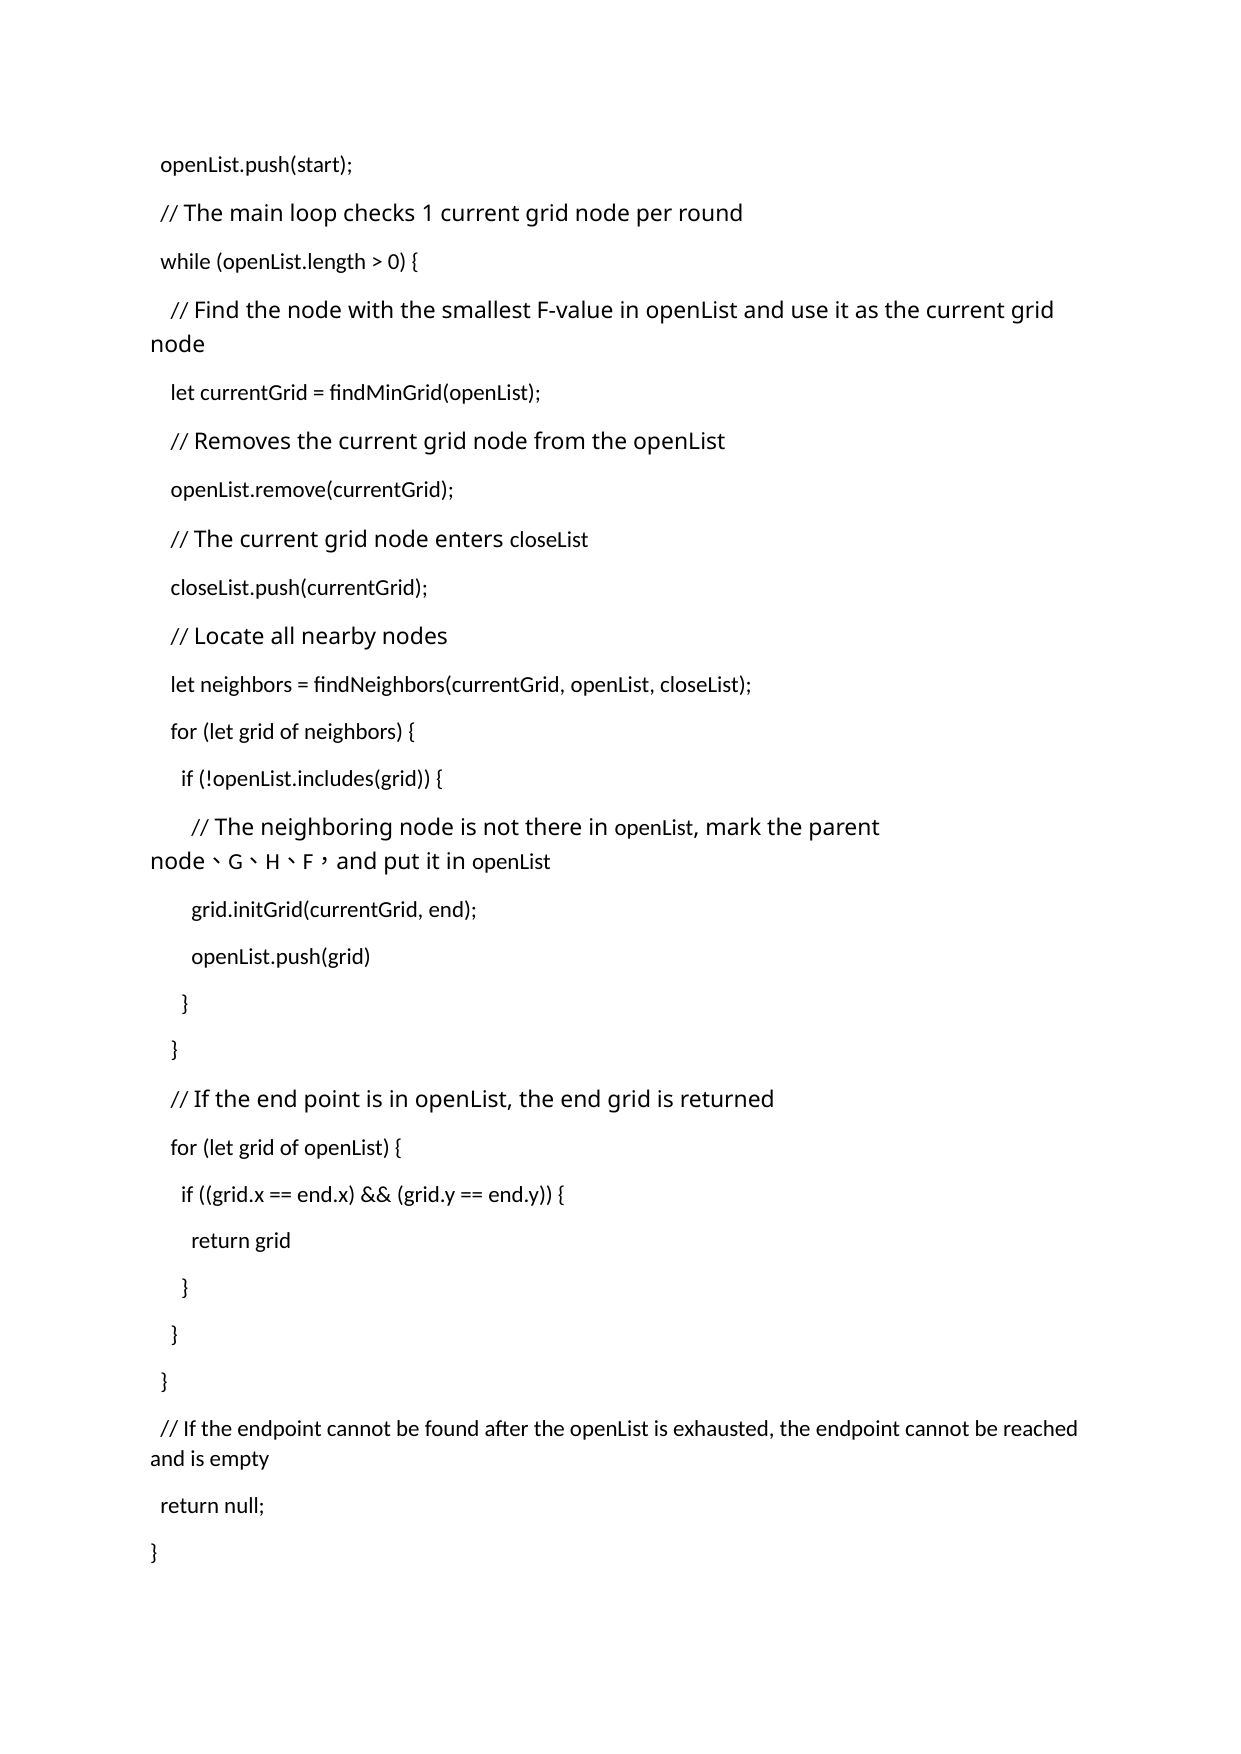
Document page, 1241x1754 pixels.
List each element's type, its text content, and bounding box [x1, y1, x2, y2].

text // Find the node with the smallest F-value in openList and use it as the current grid node [150, 294, 1090, 359]
text if (!openList.includes(grid)) { [150, 764, 1090, 792]
text openList.push(start); [150, 150, 1090, 178]
text // The current grid node enters closeList [150, 522, 1090, 554]
text // The main loop checks 1 current grid node per round [150, 197, 1090, 228]
text // Removes the current grid node from the openList [150, 425, 1090, 456]
text // If the end point is in openList, the end grid is returned [150, 1082, 1090, 1114]
text openList.remove(currentGrid); [150, 476, 1090, 504]
text for (let grid of openList) { [150, 1133, 1090, 1161]
text return grid [150, 1227, 1090, 1255]
text grid.initGrid(currentGrid, end); [150, 895, 1090, 923]
text while (openList.length > 0) { [150, 247, 1090, 275]
text // The neighboring node is not there in openList, mark the parent node、G、H、F，and put it in openList [150, 811, 1090, 876]
text } [150, 1320, 1090, 1348]
text closeList.push(currentGrid); [150, 573, 1090, 601]
text } [150, 1036, 1090, 1064]
text openList.push(grid) [150, 942, 1090, 970]
text let currentGrid = findMinGrid(openList); [150, 378, 1090, 406]
text return null; [150, 1491, 1090, 1519]
text if ((grid.x == end.x) && (grid.y == end.y)) { [150, 1180, 1090, 1208]
text } [150, 1273, 1090, 1302]
text } [150, 989, 1090, 1017]
text } [150, 1367, 1090, 1395]
text for (let grid of neighbors) { [150, 717, 1090, 745]
text } [150, 1538, 1090, 1566]
text // Locate all nearby nodes [150, 620, 1090, 651]
text // If the endpoint cannot be found after the openList is exhausted, the endpoint cannot be reached and is empty [150, 1414, 1090, 1472]
text let neighbors = findNeighbors(currentGrid, openList, closeList); [150, 670, 1090, 698]
